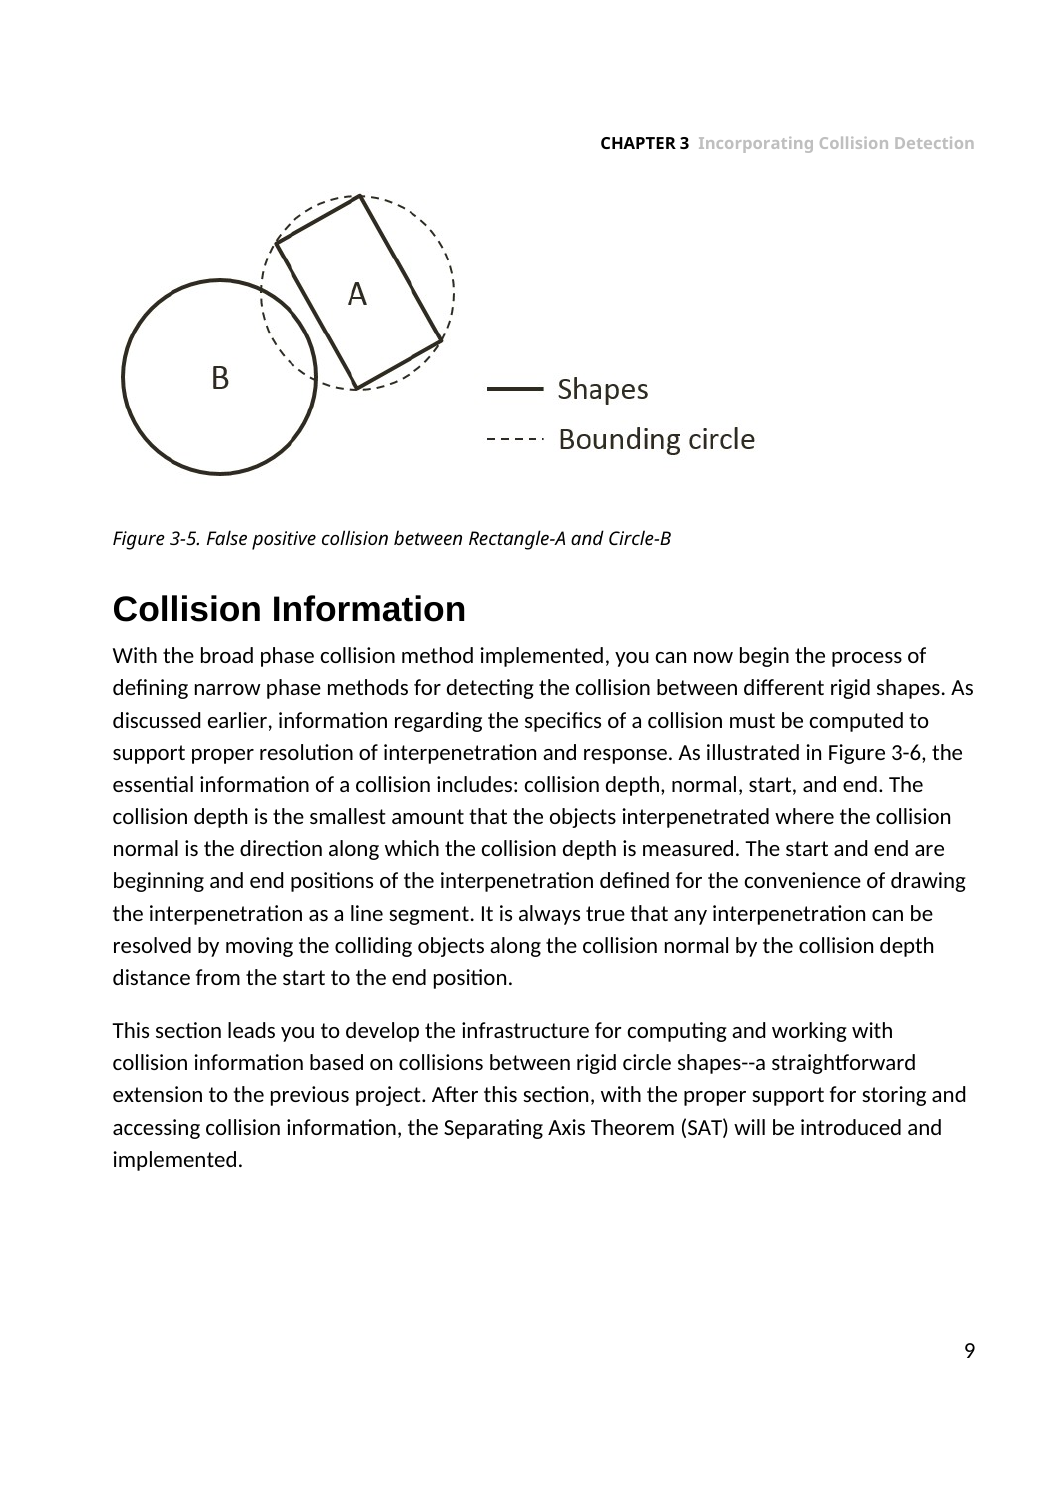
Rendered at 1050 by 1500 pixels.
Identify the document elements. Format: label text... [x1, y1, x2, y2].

picture [112, 183, 770, 484]
text This section leads you to develop the infrastructure for computing and working with collision information based on collisions between rigid circle shapes--a straightforward extension to the previous project. After this section, with the proper support for storing and accessing collision information, the Separating Axis Theorem (SAT) will be introduced and implemented. [112, 1016, 975, 1173]
text With the broad phase collision method implemented, you can now begin the process of defining narrow phase methods for detecting the collision between different rigid shapes. As discussed earlier, information regarding the specifics of a collision must be computed to support proper resolution of interpenetration and response. As illustrated in Figure 3-6, the essential information of a collision includes: collision depth, normal, start, and end. The collision depth is the smallest amount that the objects interpenetrated where the collision normal is the direction along which the collision depth is measured. The start and end are beginning and end positions of the interpenetration defined for the convenience of drawing the interpenetration as a line segment. It is always true that any interpenetration can be resolved by moving the colliding objects along the collision normal by the collision depth distance from the start to the end position. [112, 641, 975, 991]
subtitle Collision Information [112, 588, 975, 629]
text Figure 3-5. False positive collision between Rectangle-A and Circle-B [112, 525, 975, 551]
